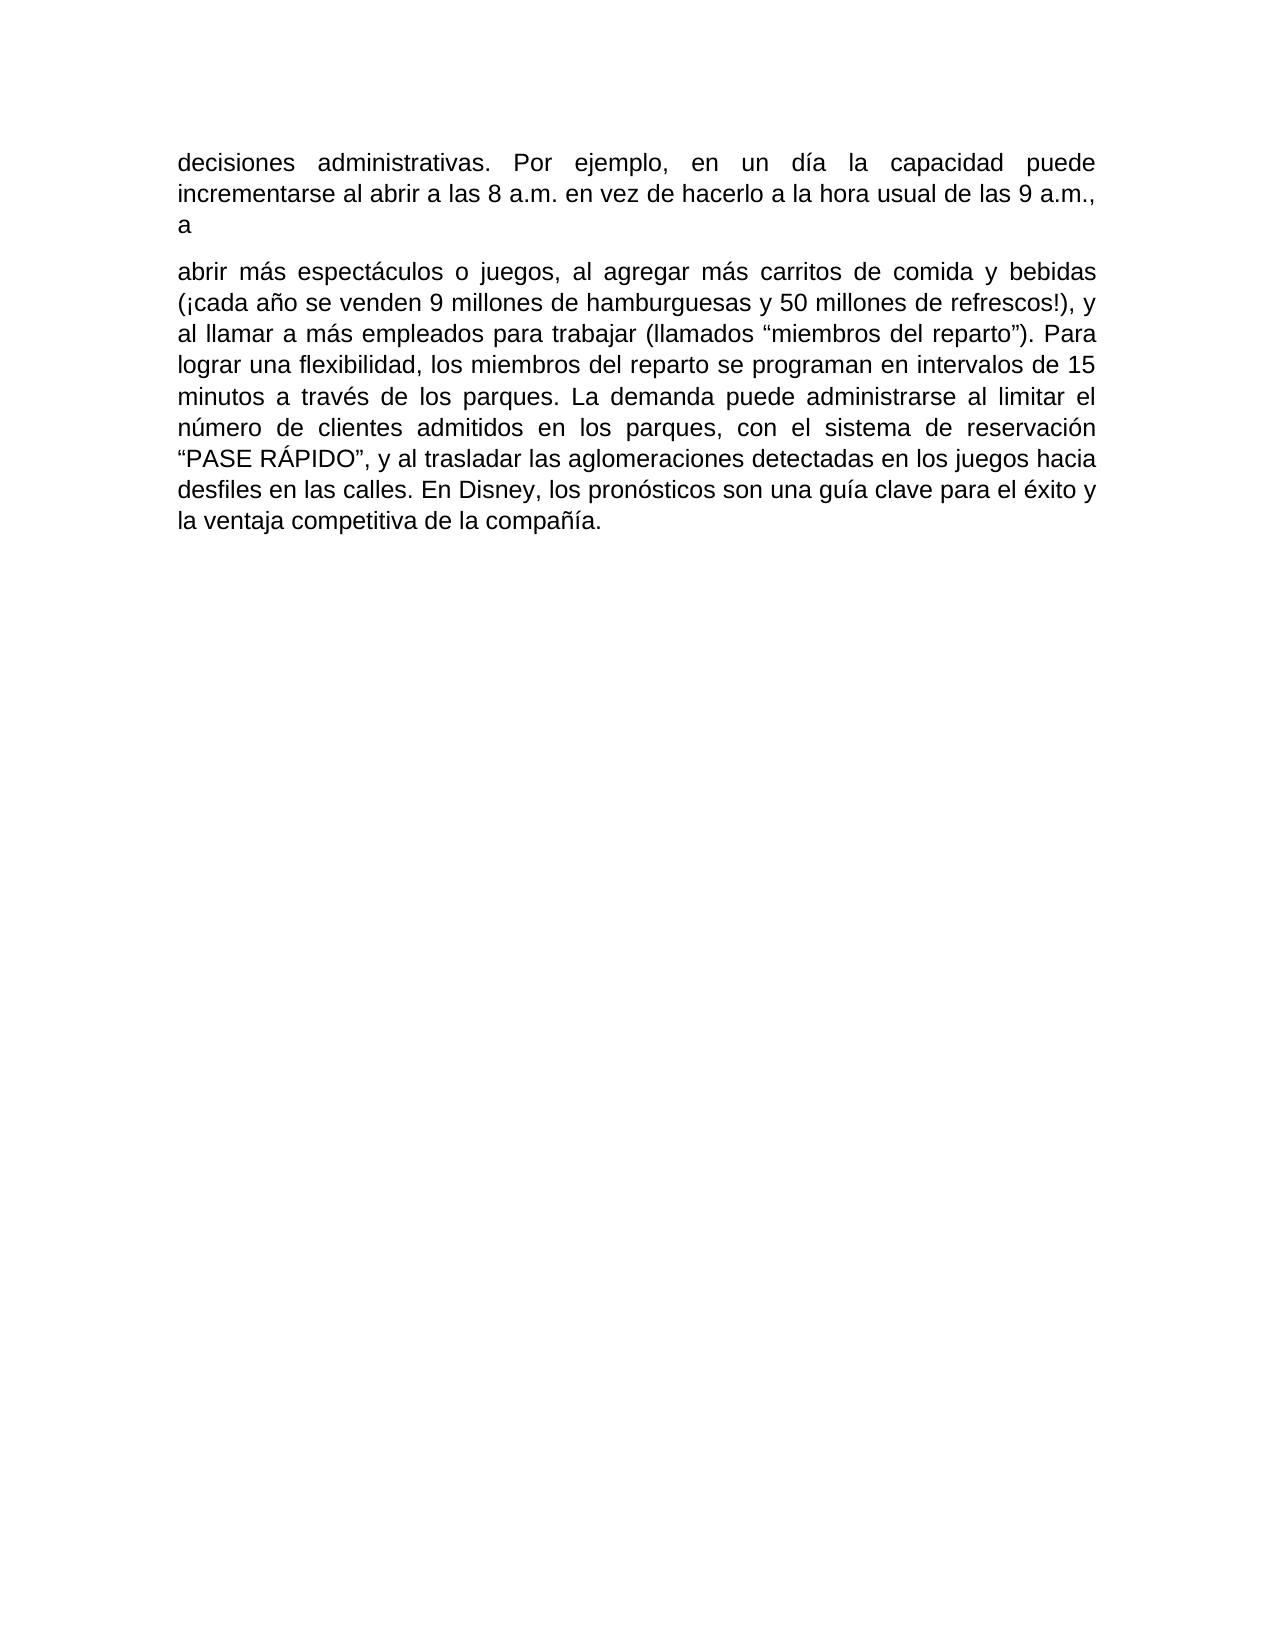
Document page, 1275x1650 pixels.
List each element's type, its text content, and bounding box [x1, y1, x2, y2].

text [177, 148, 1098, 238]
text abrir más espectáculos o juegos, al agregar más carritos de comida y bebidas (¡cada año se venden 9 millones de hamburguesas y 50 millones de refrescos!), y al llamar a más empleados para trabajar (llamados “miembros del reparto”). Para lograr una flexibilidad, los miembros del reparto se programan en intervalos de 15 minutos a través de los parques. La demanda puede administrarse al limitar el número de clientes admitidos en los parques, con el sistema de reservación “PASE RÁPIDO”, y al trasladar las aglomeraciones detectadas en los juegos hacia desfiles en las calles. En Disney, los pronósticos son una guía clave para el éxito y la ventaja competitiva de la compañía. [177, 257, 1098, 534]
